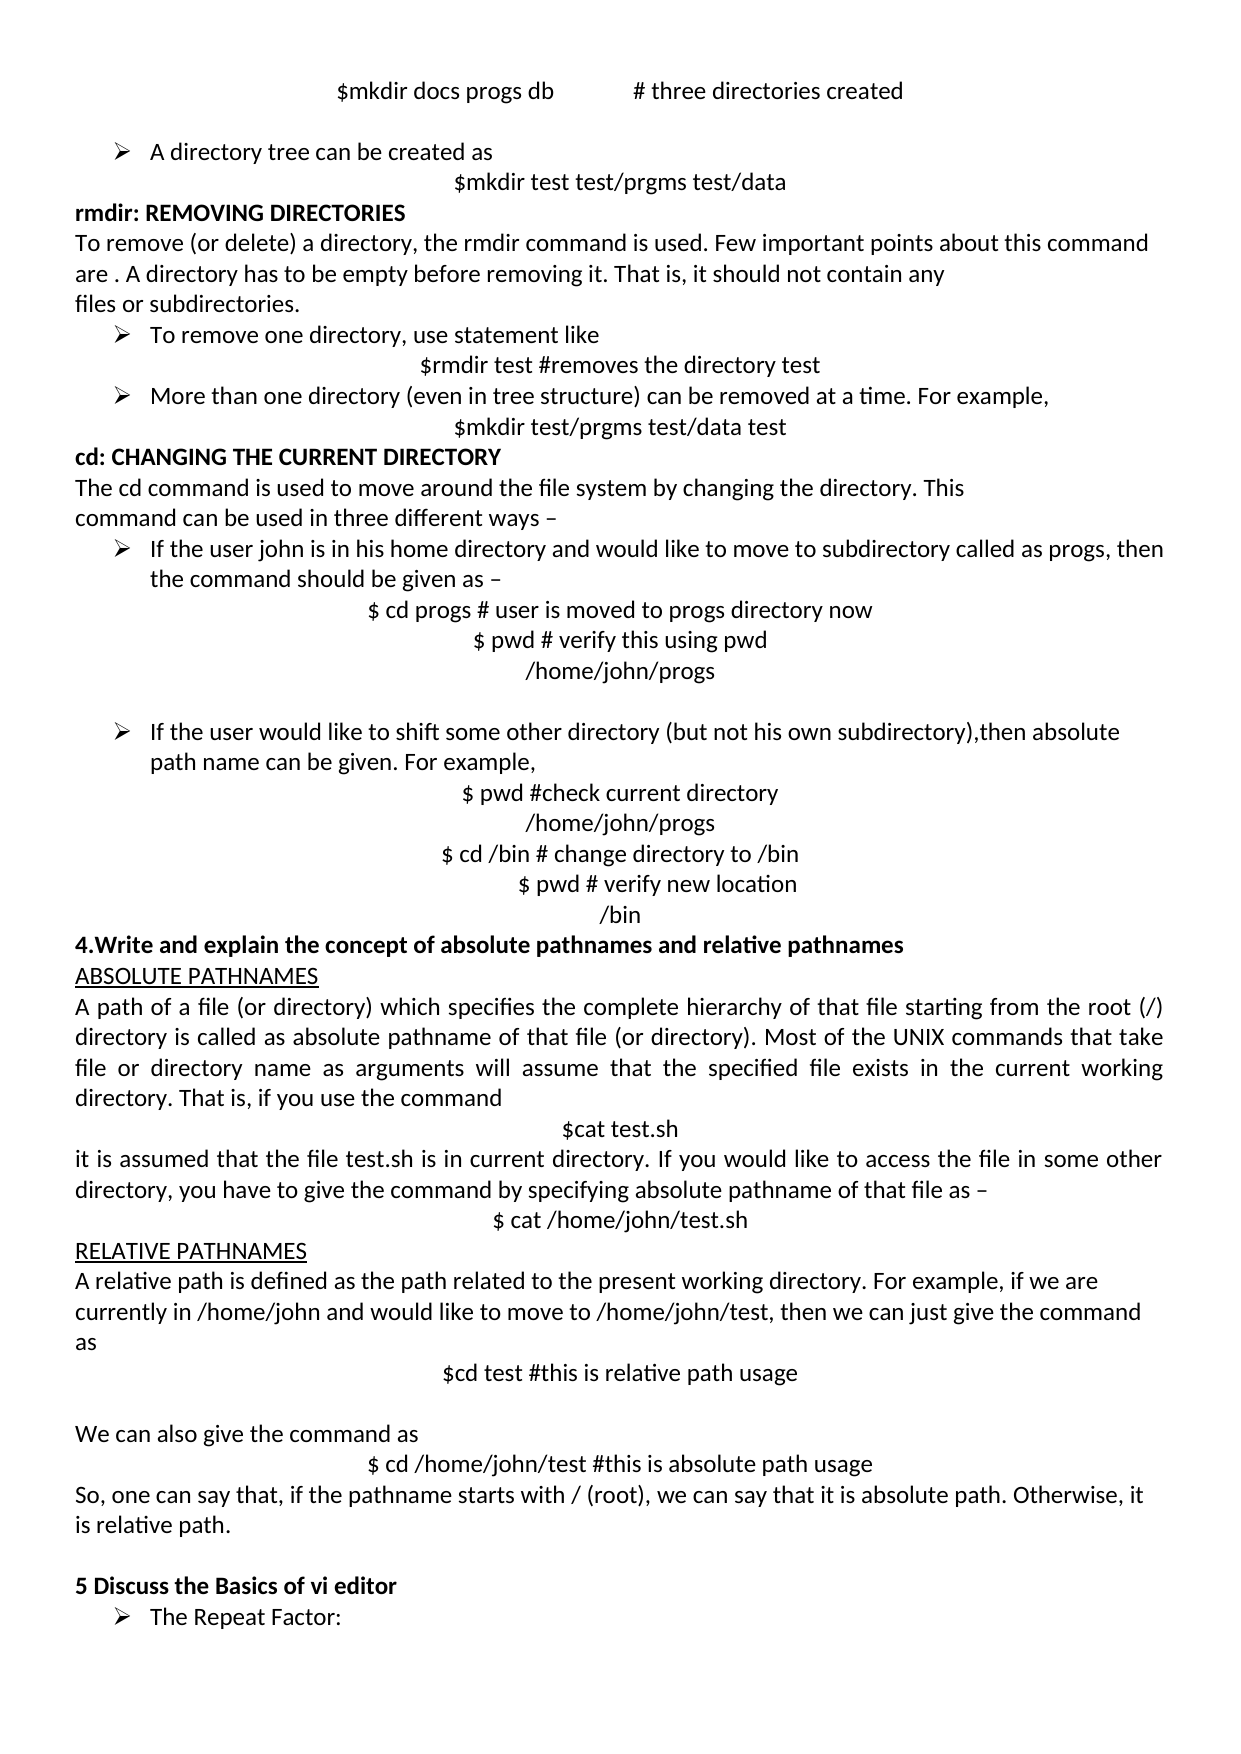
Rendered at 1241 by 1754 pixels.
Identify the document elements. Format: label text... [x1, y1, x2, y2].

text $mkdir test test/prgms test/data [75, 167, 1165, 197]
text To remove (or delete) a directory, the rmdir command is used. Few important points about this command are . A directory has to be empty before removing it. That is, it should not contain any [75, 228, 1165, 289]
list To remove one directory, use statement like [112, 319, 1165, 350]
list A directory tree can be created as [112, 136, 1165, 167]
list The Repeat Factor: [112, 1601, 1165, 1632]
text 4.Write and explain the concept of absolute pathnames and relative pathnames [75, 929, 1165, 960]
text The cd command is used to move around the file system by changing the directory. This [75, 472, 1165, 502]
text it is assumed that the file test.sh is in current directory. If you would like to access the file in some other directory, you have to give the command by specifying absolute pathname of that file as – [75, 1143, 1165, 1204]
text /home/john/progs [75, 807, 1165, 838]
list More than one directory (even in tree structure) can be removed at a time. For example, [112, 380, 1165, 411]
text rmdir: REMOVING DIRECTORIES [75, 197, 1165, 228]
text /home/john/progs [75, 655, 1165, 685]
text $mkdir docs progs db # three directories created [75, 75, 1165, 106]
text $ cd /bin # change directory to /bin [75, 838, 1165, 868]
text $mkdir test/prgms test/data test [75, 411, 1165, 441]
text So, one can say that, if the pathname starts with / (root), we can say that it is absolute path. Otherwise, it is relative path. [75, 1479, 1165, 1540]
text command can be used in three different ways – [75, 502, 1165, 533]
text $ pwd # verify this using pwd [75, 624, 1165, 655]
list If the user would like to shift some other directory (but not his own subdirectory),then absolute path name can be given. For example, [112, 716, 1165, 777]
text $ cd /home/john/test #this is absolute path usage [75, 1448, 1165, 1479]
text files or subdirectories. [75, 289, 1165, 319]
text A path of a file (or directory) which specifies the complete hierarchy of that file starting from the root (/) directory is called as absolute pathname of that file (or directory). Most of the UNIX commands that take file or directory name as arguments will assume that the specified file exists in the current working directory. That is, if you use the command [75, 991, 1165, 1113]
text cd: CHANGING THE CURRENT DIRECTORY [75, 441, 1165, 472]
text $cd test #this is relative path usage [75, 1357, 1165, 1387]
text ABSOLUTE PATHNAMES [75, 960, 1165, 991]
text /bin [75, 899, 1165, 929]
text $ pwd #check current directory [75, 777, 1165, 807]
text $cat test.sh [75, 1113, 1165, 1143]
list If the user john is in his home directory and would like to move to subdirectory called as progs, then the command should be given as – [112, 533, 1165, 594]
text A relative path is defined as the path related to the present working directory. For example, if we are currently in /home/john and would like to move to /home/john/test, then we can just give the command as [75, 1265, 1165, 1357]
text RELATIVE PATHNAMES [75, 1235, 1165, 1265]
text $ cat /home/john/test.sh [75, 1204, 1165, 1235]
text $ pwd # verify new location [75, 868, 1165, 899]
text We can also give the command as [75, 1418, 1165, 1448]
text 5 Discuss the Basics of vi editor [75, 1571, 1165, 1601]
text $rmdir test #removes the directory test [75, 350, 1165, 380]
text $ cd progs # user is moved to progs directory now [75, 594, 1165, 624]
